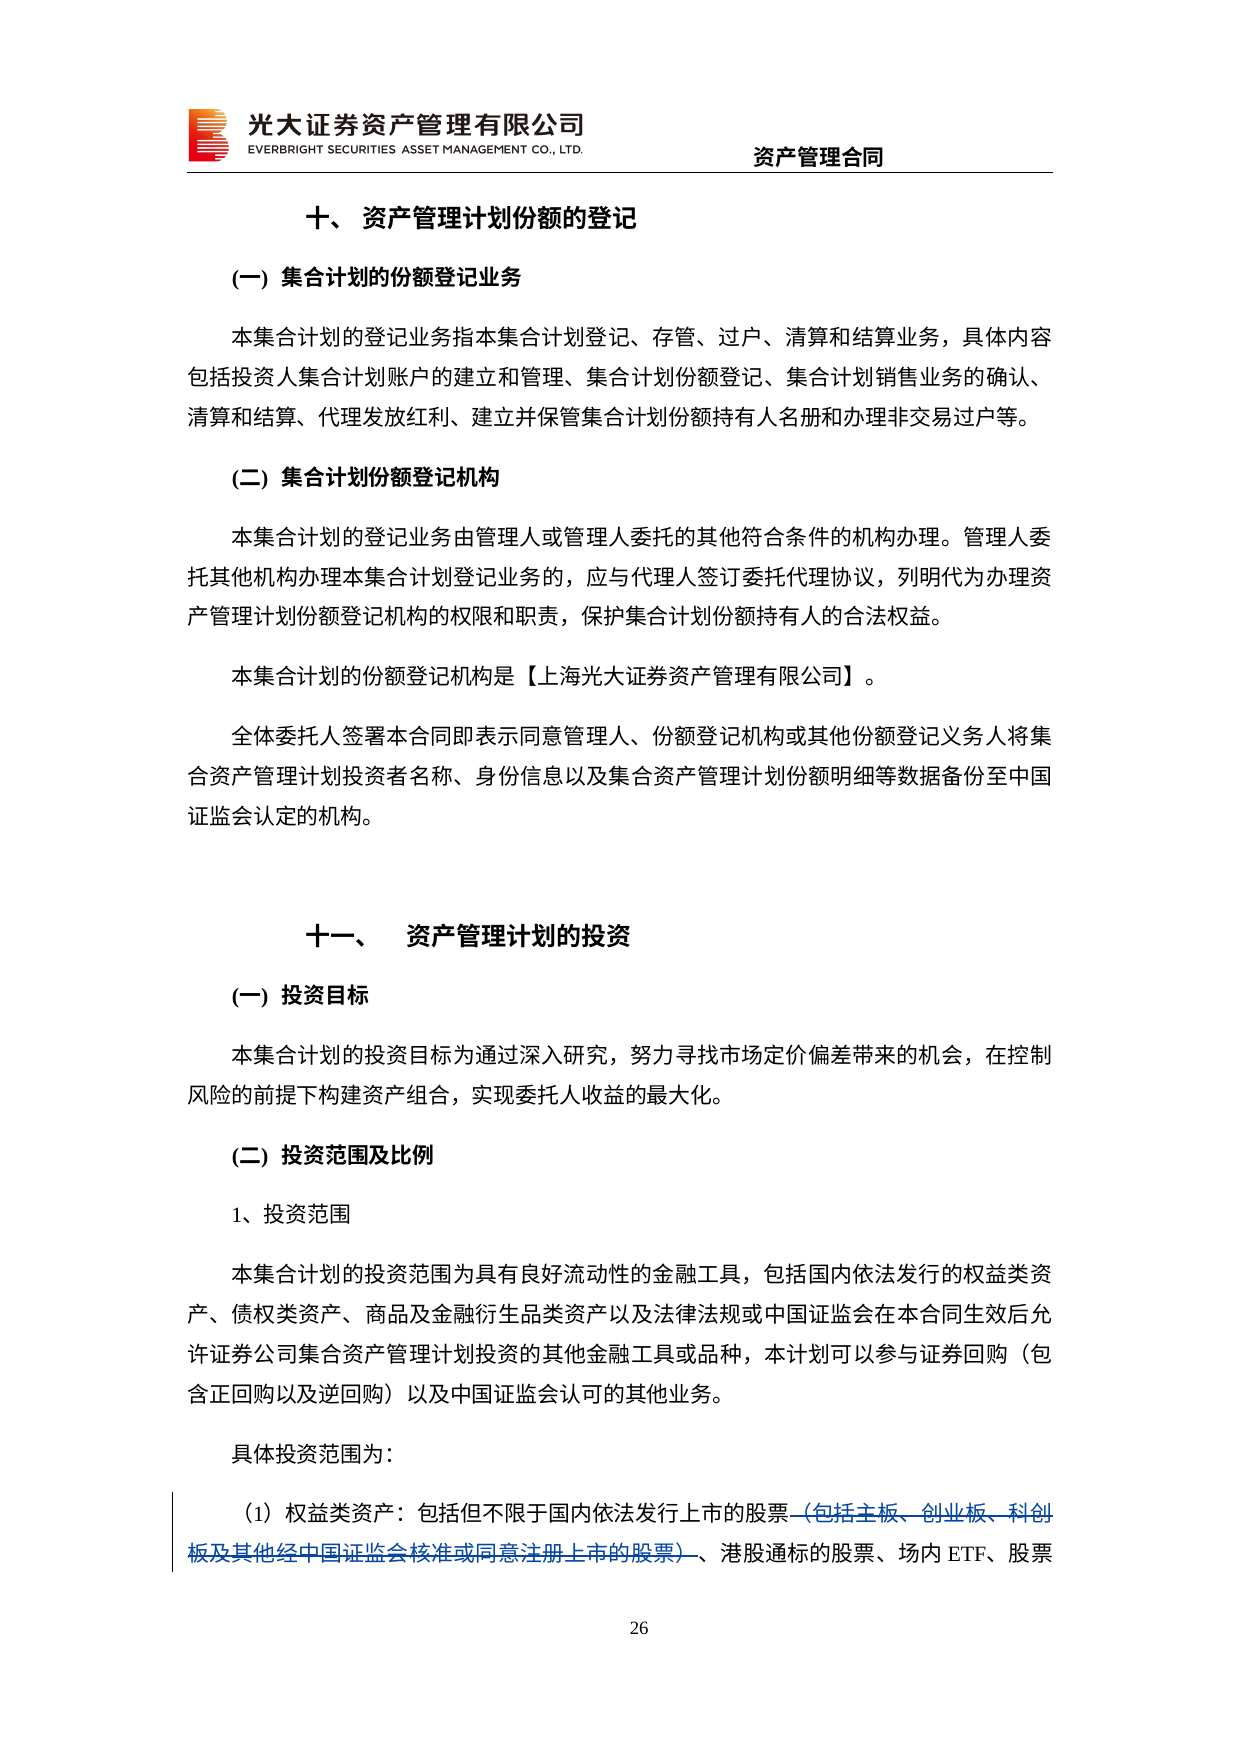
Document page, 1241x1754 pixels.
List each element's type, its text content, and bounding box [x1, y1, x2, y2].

text 本集合计划的登记业务指本集合计划登记、存管、过户、清算和结算业务，具体内容包括投资人集合计划账户的建立和管理、集合计划份额登记、集合计划销售业务的确认、清算和结算、代理发放红利、建立并保管集合计划份额持有人名册和办理非交易过户等。 [187, 316, 1053, 436]
subtitle 集合计划份额登记机构 [232, 456, 1053, 496]
subtitle 资产管理计划的投资 [305, 914, 1053, 954]
text 本集合计划的份额登记机构是【上海光大证券资产管理有限公司】。 [187, 655, 1053, 695]
text 1、投资范围 [187, 1193, 1053, 1233]
subtitle 资产管理计划份额的登记 [305, 197, 1053, 236]
subtitle 投资范围及比例 [232, 1133, 1053, 1173]
text （1）权益类资产：包括但不限于国内依法发行上市的股票、港股通标的股票、场内ETF、股票型及混合型基金等。本计划可通过网上申购和/或网下申购的方式参与新股配售和增发。 [187, 1492, 1053, 1572]
subtitle 投资目标 [232, 974, 1053, 1014]
text 本集合计划的投资目标为通过深入研究，努力寻找市场定价偏差带来的机会，在控制风险的前提下构建资产组合，实现委托人收益的最大化。 [187, 1034, 1053, 1114]
text 本集合计划的登记业务由管理人或管理人委托的其他符合条件的机构办理。管理人委托其他机构办理本集合计划登记业务的，应与代理人签订委托代理协议，列明代为办理资产管理计划份额登记机构的权限和职责，保护集合计划份额持有人的合法权益。 [187, 516, 1053, 635]
picture [187, 106, 583, 166]
text 全体委托人签署本合同即表示同意管理人、份额登记机构或其他份额登记义务人将集合资产管理计划投资者名称、身份信息以及集合资产管理计划份额明细等数据备份至中国证监会认定的机构。 [187, 715, 1053, 834]
text 本集合计划的投资范围为具有良好流动性的金融工具，包括国内依法发行的权益类资产、债权类资产、商品及金融衍生品类资产以及法律法规或中国证监会在本合同生效后允许证券公司集合资产管理计划投资的其他金融工具或品种，本计划可以参与证券回购（包含正回购以及逆回购）以及中国证监会认可的其他业务。 [187, 1253, 1053, 1413]
text 具体投资范围为： [187, 1433, 1053, 1472]
subtitle 集合计划的份额登记业务 [232, 256, 1053, 296]
